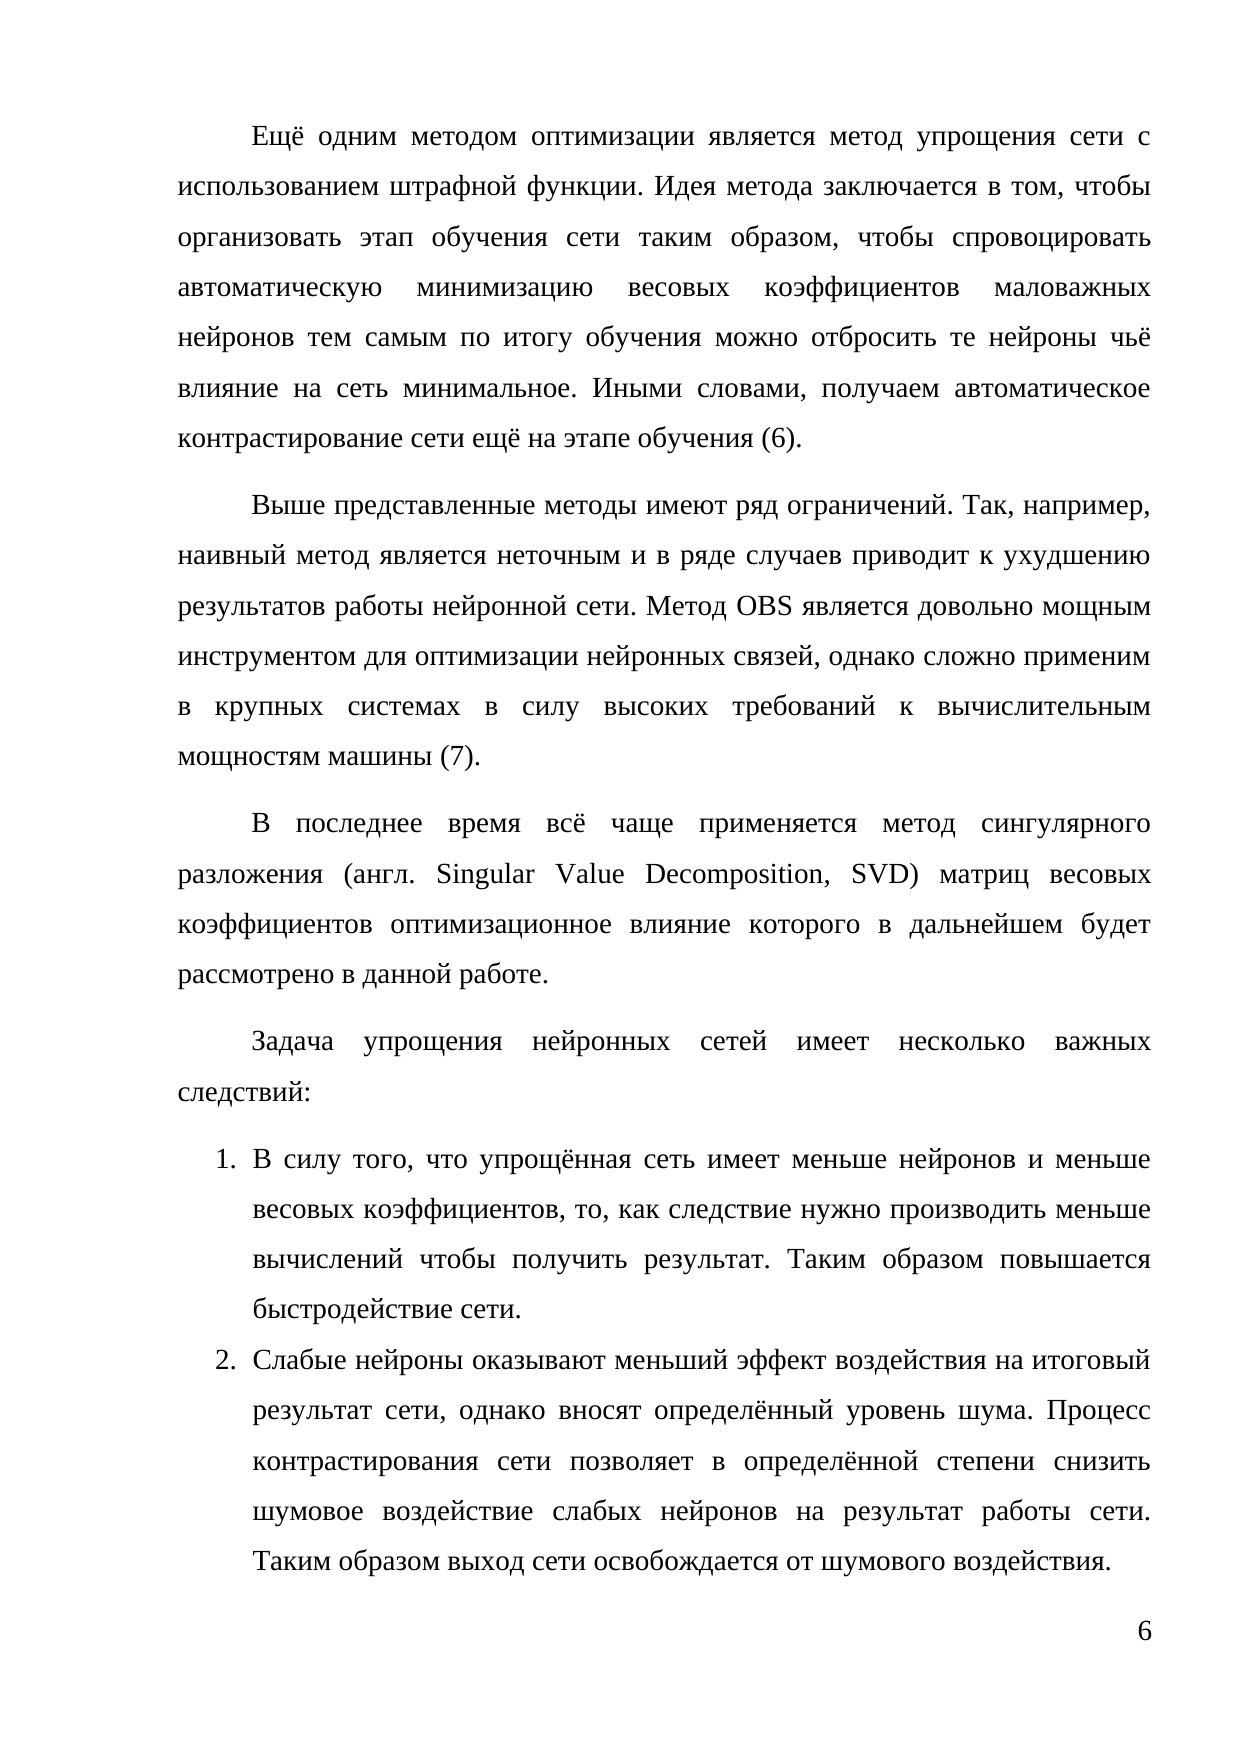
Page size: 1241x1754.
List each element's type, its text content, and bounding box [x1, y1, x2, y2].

text Выше представленные методы имеют ряд ограничений. Так, например, наивный метод является неточным и в ряде случаев приводит к ухудшению результатов работы нейронной сети. Метод OBS является довольно мощным инструментом для оптимизации нейронных связей, однако сложно применим в крупных системах в силу высоких требований к вычислительным мощностям машины . [177, 487, 1152, 772]
text Ещё одним методом оптимизации является метод упрощения сети с использованием штрафной функции. Идея метода заключается в том, чтобы организовать этап обучения сети таким образом, чтобы спровоцировать автоматическую минимизацию весовых коэффициентов маловажных нейронов тем самым по итогу обучения можно отбросить те нейроны чьё влияние на сеть минимальное. Иными словами, получаем автоматическое контрастирование сети ещё на этапе обучения . [177, 118, 1152, 453]
text Задача упрощения нейронных сетей имеет несколько важных следствий: [177, 1023, 1152, 1107]
list В силу того, что упрощённая сеть имеет меньше нейронов и меньше весовых коэффициентов, то, как следствие нужно производить меньше вычислений чтобы получить результат. Таким образом повышается быстродействие сети. [215, 1141, 1152, 1325]
list Слабые нейроны оказывают меньший эффект воздействия на итоговый результат сети, однако вносят определённый уровень шума. Процесс контрастирования сети позволяет в определённой степени снизить шумовое воздействие слабых нейронов на результат работы сети. Таким образом выход сети освобождается от шумового воздействия. [215, 1342, 1152, 1577]
text В последнее время всё чаще применяется метод сингулярного разложения (англ. Singular Value Decomposition, SVD) матриц весовых коэффициентов оптимизационное влияние которого в дальнейшем будет рассмотрено в данной работе. [177, 806, 1152, 990]
